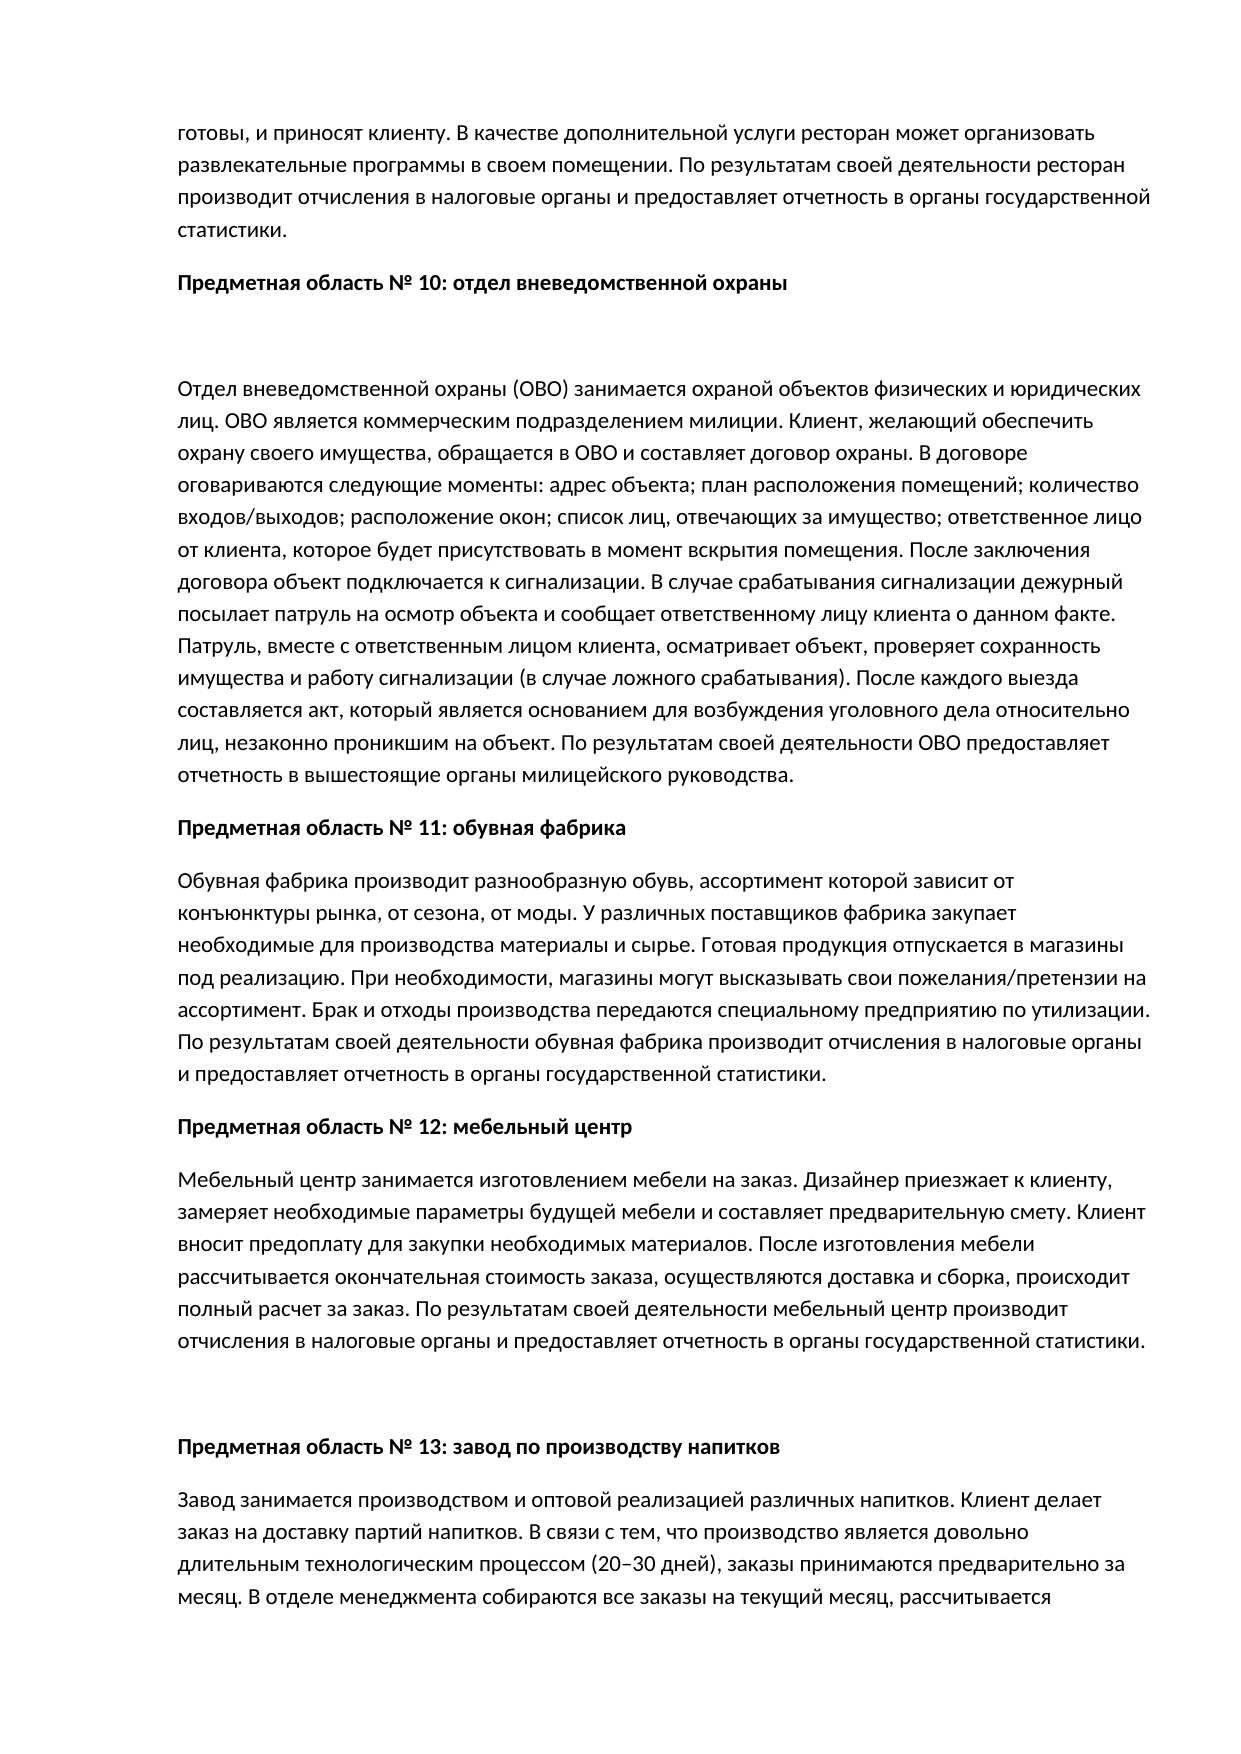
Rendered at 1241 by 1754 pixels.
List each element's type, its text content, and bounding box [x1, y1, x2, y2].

text Предметная область № 11: обувная фабрика [177, 813, 1152, 841]
text Предметная область № 13: завод по производству напитков [177, 1432, 1152, 1460]
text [177, 1485, 1152, 1610]
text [177, 118, 1152, 243]
text Предметная область № 12: мебельный центр [177, 1112, 1152, 1140]
text Обувная фабрика производит разнообразную обувь, ассортимент которой зависит от конъюнктуры рынка, от сезона, от моды. У различных поставщиков фабрика закупает необходимые для производства материалы и сырье. Готовая продукция отпускается в магазины под реализацию. При необходимости, магазины могут высказывать свои пожелания/претензии на ассортимент. Брак и отходы производства передаются специальному предприятию по утилизации. По результатам своей деятельности обувная фабрика производит отчисления в налоговые органы и предоставляет отчетность в органы государственной статистики. [177, 866, 1152, 1087]
text Отдел вневедомственной охраны (ОВО) занимается охраной объектов физических и юридических лиц. ОВО является коммерческим подразделением милиции. Клиент, желающий обеспечить охрану своего имущества, обращается в ОВО и составляет договор охраны. В договоре оговариваются следующие моменты: адрес объекта; план расположения помещений; количество входов/выходов; расположение окон; список лиц, отвечающих за имущество; ответственное лицо от клиента, которое будет присутствовать в момент вскрытия помещения. После заключения договора объект подключается к сигнализации. В случае срабатывания сигнализации дежурный посылает патруль на осмотр объекта и сообщает ответственному лицу клиента о данном факте. Патруль, вместе с ответственным лицом клиента, осматривает объект, проверяет сохранность имущества и работу сигнализации (в случае ложного срабатывания). После каждого выезда составляется акт, который является основанием для возбуждения уголовного дела относительно лиц, незаконно проникшим на объект. По результатам своей деятельности ОВО предоставляет отчетность в вышестоящие органы милицейского руководства. [177, 374, 1152, 788]
text Предметная область № 10: отдел вневедомственной охраны [177, 268, 1152, 296]
text Мебельный центр занимается изготовлением мебели на заказ. Дизайнер приезжает к клиенту, замеряет необходимые параметры будущей мебели и составляет предварительную смету. Клиент вносит предоплату для закупки необходимых материалов. После изготовления мебели рассчитывается окончательная стоимость заказа, осуществляются доставка и сборка, происходит полный расчет за заказ. По результатам своей деятельности мебельный центр производит отчисления в налоговые органы и предоставляет отчетность в органы государственной статистики. [177, 1165, 1152, 1354]
